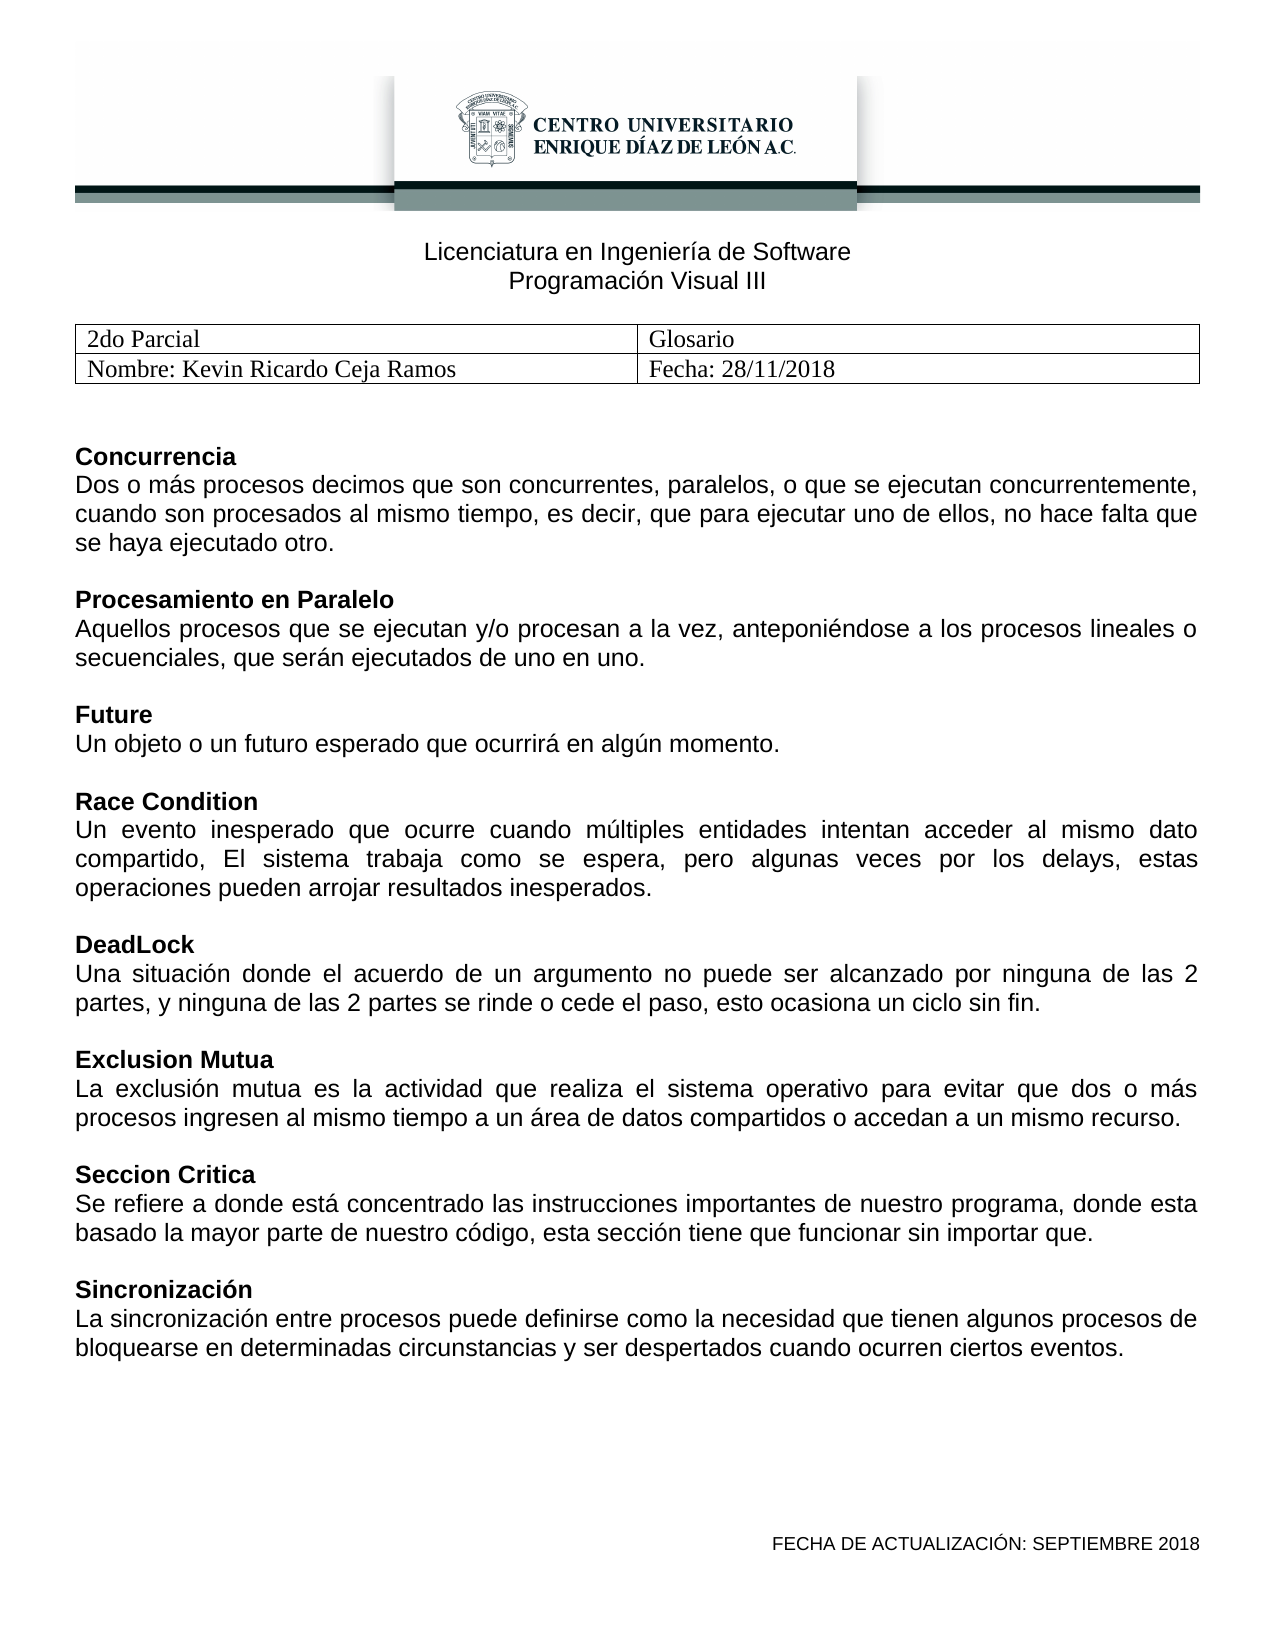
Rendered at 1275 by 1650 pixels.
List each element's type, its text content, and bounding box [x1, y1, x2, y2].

text Race Condition [75, 787, 1200, 815]
subtitle Programación Visual III [75, 266, 1200, 295]
text Exclusion Mutua [75, 1045, 1200, 1074]
table_header Glosario [638, 325, 1199, 353]
text Concurrencia [75, 442, 1200, 470]
table_header 2do Parcial [76, 325, 637, 353]
text DeadLock [75, 930, 1200, 959]
text La exclusión mutua es la actividad que realiza el sistema operativo para evitar que dos o más procesos ingresen al mismo tiempo a un área de datos compartidos o accedan a un mismo recurso. [75, 1074, 1200, 1132]
text Aquellos procesos que se ejecutan y/o procesan a la vez, anteponiéndose a los procesos lineales o secuenciales, que serán ejecutados de uno en uno. [75, 614, 1200, 672]
text Seccion Critica [75, 1160, 1200, 1189]
text La sincronización entre procesos puede definirse como la necesidad que tienen algunos procesos de bloquearse en determinadas circunstancias y ser despertados cuando ocurren ciertos eventos. [75, 1304, 1200, 1362]
text Un objeto o un futuro esperado que ocurrirá en algún momento. [75, 729, 1200, 758]
subtitle Licenciatura en Ingeniería de Software [75, 237, 1200, 266]
picture [75, 41, 1200, 212]
text Dos o más procesos decimos que son concurrentes, paralelos, o que se ejecutan concurrentemente, cuando son procesados al mismo tiempo, es decir, que para ejecutar uno de ellos, no hace falta que se haya ejecutado otro. [75, 470, 1200, 557]
text Una situación donde el acuerdo de un argumento no puede ser alcanzado por ninguna de las 2 partes, y ninguna de las 2 partes se rinde o cede el paso, esto ocasiona un ciclo sin fin. [75, 959, 1200, 1017]
table_cell Fecha: 28/11/2018 [638, 354, 1199, 383]
text Un evento inesperado que ocurre cuando múltiples entidades intentan acceder al mismo dato compartido, El sistema trabaja como se espera, pero algunas veces por los delays, estas operaciones pueden arrojar resultados inesperados. [75, 815, 1200, 902]
text Future [75, 700, 1200, 729]
text Se refiere a donde está concentrado las instrucciones importantes de nuestro programa, donde esta basado la mayor parte de nuestro código, esta sección tiene que funcionar sin importar que. [75, 1189, 1200, 1247]
text Sincronización [75, 1275, 1200, 1304]
table_cell Nombre: Kevin Ricardo Ceja Ramos [76, 354, 637, 383]
text Procesamiento en Paralelo [75, 585, 1200, 614]
